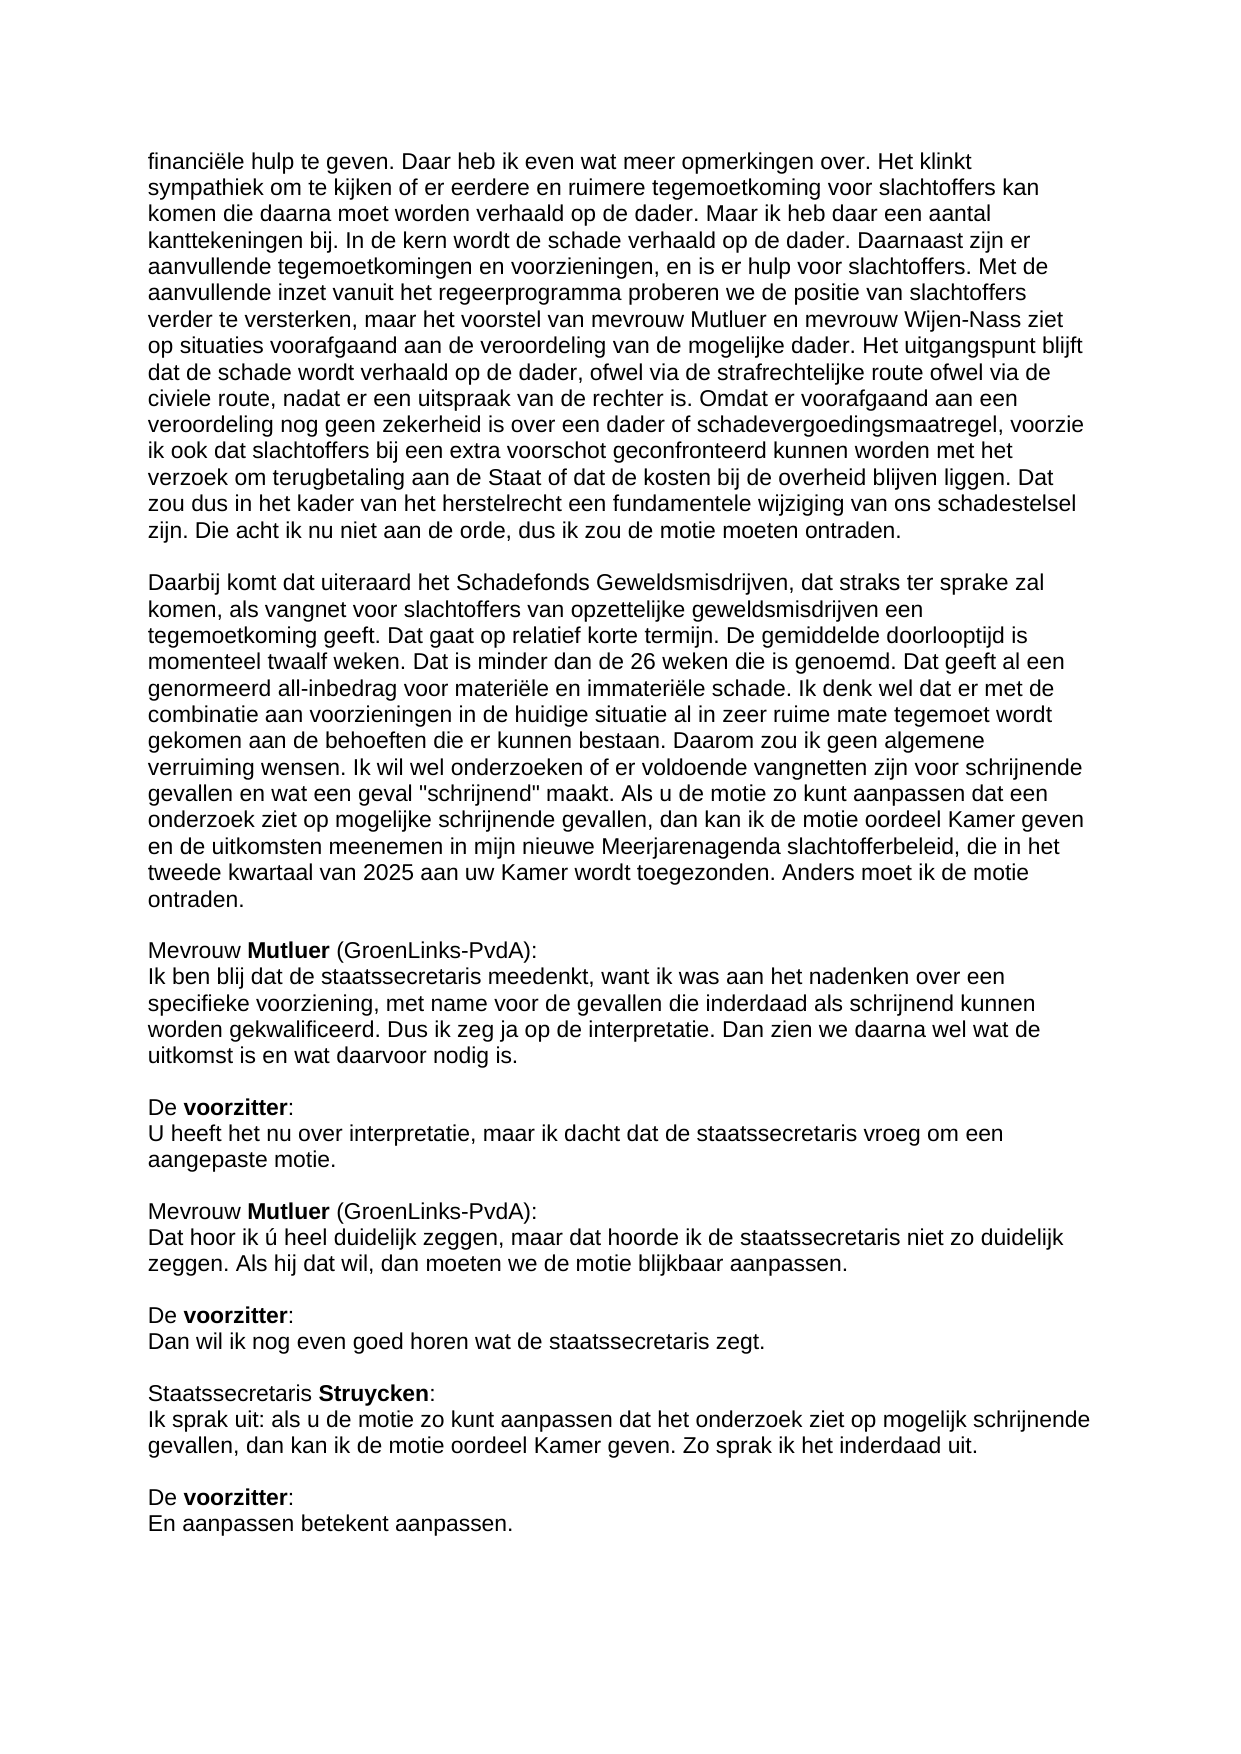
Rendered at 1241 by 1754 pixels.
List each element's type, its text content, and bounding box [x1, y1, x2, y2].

text Mevrouw Mutluer (GroenLinks-PvdA): Ik ben blij dat de staatssecretaris meedenkt, want ik was aan het nadenken over een specifieke voorziening, met name voor de gevallen die inderdaad als schrijnend kunnen worden gekwalificeerd. Dus ik zeg ja op de interpretatie. Dan zien we daarna wel wat de uitkomst is en wat daarvoor nodig is. [148, 937, 1093, 1069]
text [148, 148, 1093, 912]
text Staatssecretaris Struycken: Ik sprak uit: als u de motie zo kunt aanpassen dat het onderzoek ziet op mogelijk schrijnende gevallen, dan kan ik de motie oordeel Kamer geven. Zo sprak ik het inderdaad uit. [148, 1379, 1093, 1458]
text De voorzitter: En aanpassen betekent aanpassen. [148, 1483, 1093, 1536]
text Mevrouw Mutluer (GroenLinks-PvdA): Dat hoor ik ú heel duidelijk zeggen, maar dat hoorde ik de staatssecretaris niet zo duidelijk zeggen. Als hij dat wil, dan moeten we de motie blijkbaar aanpassen. [148, 1198, 1093, 1277]
text De voorzitter: U heeft het nu over interpretatie, maar ik dacht dat de staatssecretaris vroeg om een aangepaste motie. [148, 1094, 1093, 1173]
text De voorzitter: Dan wil ik nog even goed horen wat de staatssecretaris zegt. [148, 1302, 1093, 1354]
